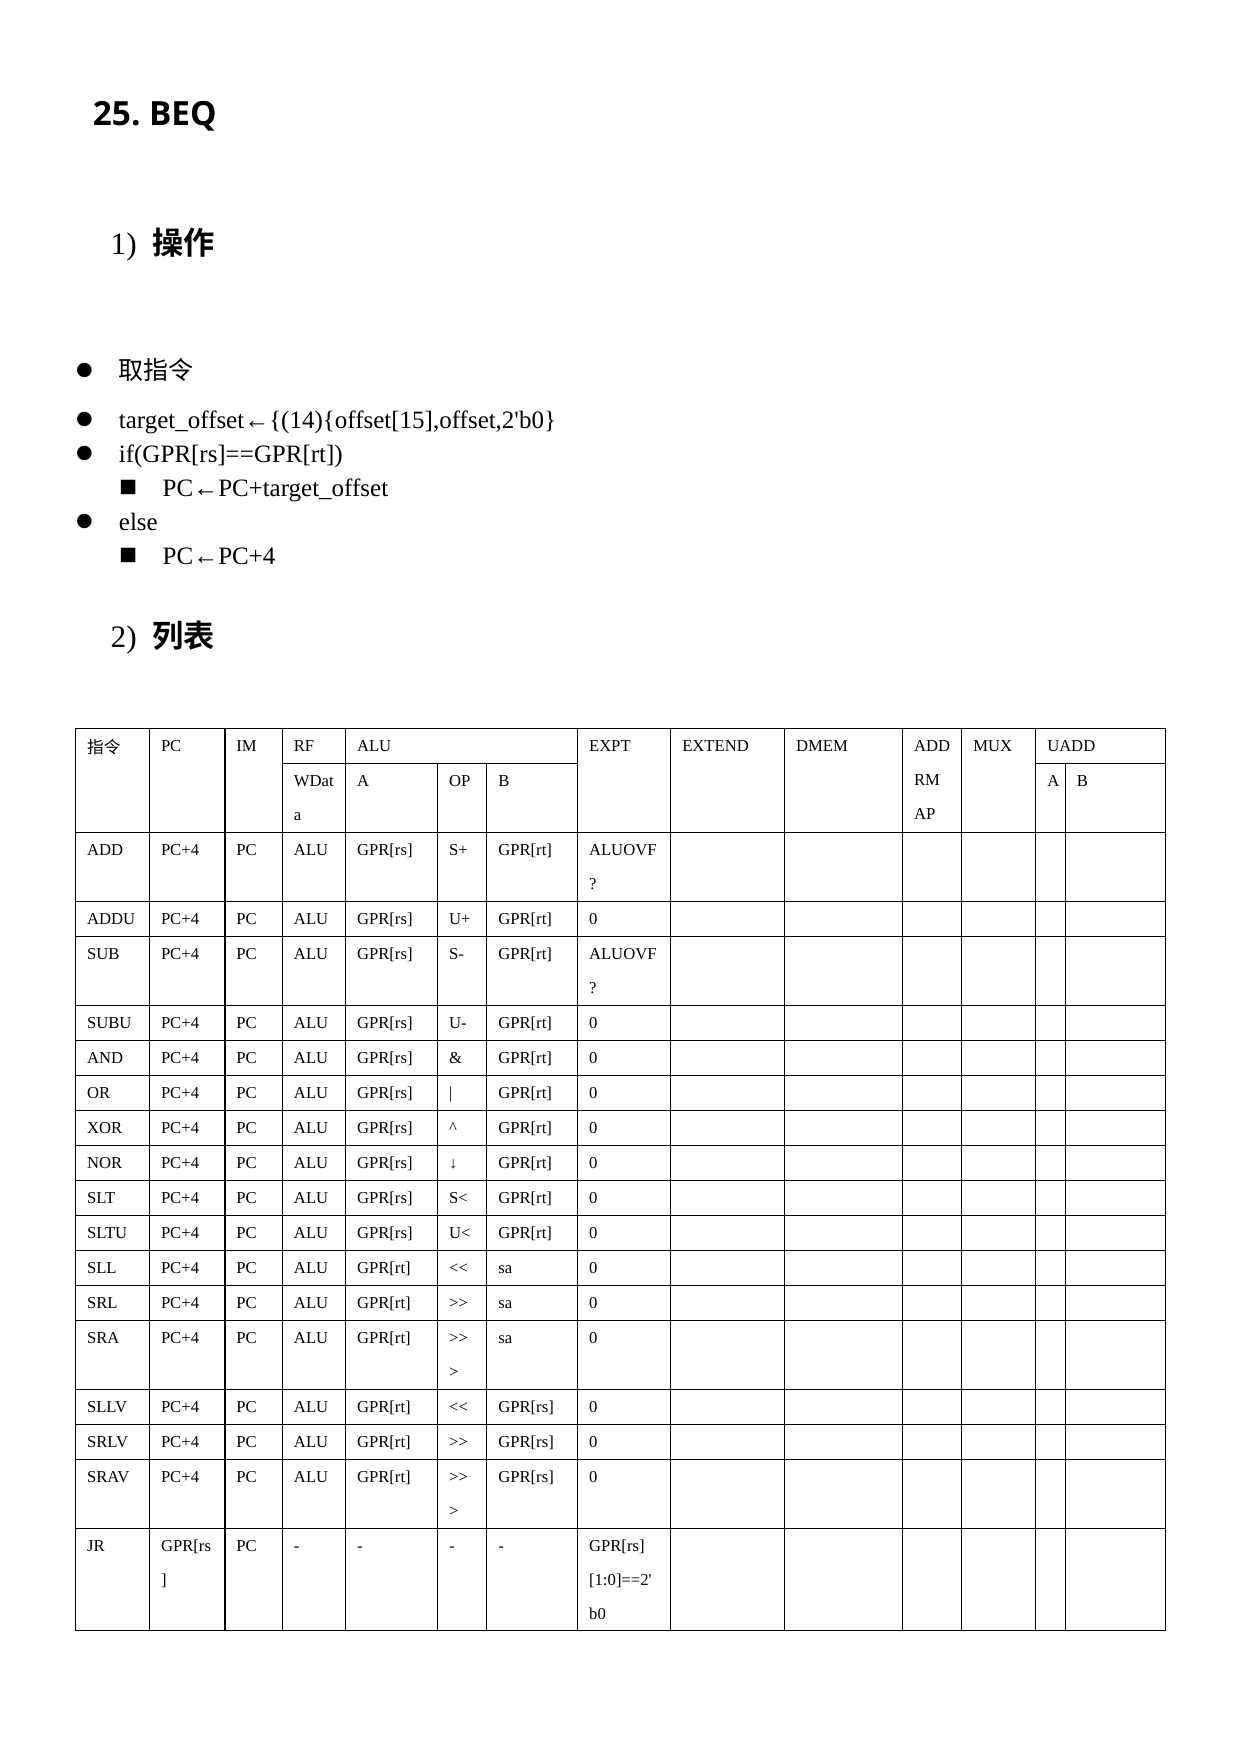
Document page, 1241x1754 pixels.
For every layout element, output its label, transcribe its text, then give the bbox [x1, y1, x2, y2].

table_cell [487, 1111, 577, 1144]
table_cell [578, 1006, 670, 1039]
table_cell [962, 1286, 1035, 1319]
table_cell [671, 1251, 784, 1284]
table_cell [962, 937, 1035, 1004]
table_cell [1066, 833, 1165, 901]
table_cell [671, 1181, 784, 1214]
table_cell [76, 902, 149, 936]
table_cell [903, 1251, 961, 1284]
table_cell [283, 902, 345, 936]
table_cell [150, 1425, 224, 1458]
list 取指令 [75, 335, 1165, 403]
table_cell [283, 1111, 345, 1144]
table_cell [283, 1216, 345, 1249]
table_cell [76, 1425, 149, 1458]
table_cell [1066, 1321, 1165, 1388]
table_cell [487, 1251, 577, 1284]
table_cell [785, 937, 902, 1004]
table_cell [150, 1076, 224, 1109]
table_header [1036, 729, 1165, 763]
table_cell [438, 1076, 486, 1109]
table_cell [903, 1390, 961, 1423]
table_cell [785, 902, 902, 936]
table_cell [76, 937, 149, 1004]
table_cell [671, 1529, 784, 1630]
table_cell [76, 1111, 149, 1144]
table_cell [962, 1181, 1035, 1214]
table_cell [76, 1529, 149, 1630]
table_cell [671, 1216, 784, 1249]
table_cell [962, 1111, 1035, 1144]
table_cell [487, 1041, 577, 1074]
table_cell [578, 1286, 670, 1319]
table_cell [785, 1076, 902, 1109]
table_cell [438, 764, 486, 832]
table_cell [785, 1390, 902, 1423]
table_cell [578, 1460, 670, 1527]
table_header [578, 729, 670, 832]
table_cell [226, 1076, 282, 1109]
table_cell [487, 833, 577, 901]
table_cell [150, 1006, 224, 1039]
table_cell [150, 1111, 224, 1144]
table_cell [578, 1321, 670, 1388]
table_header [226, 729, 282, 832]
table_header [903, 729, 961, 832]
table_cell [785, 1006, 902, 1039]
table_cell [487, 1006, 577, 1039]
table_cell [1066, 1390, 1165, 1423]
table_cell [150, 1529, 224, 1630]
subtitle BEQ [93, 79, 1165, 147]
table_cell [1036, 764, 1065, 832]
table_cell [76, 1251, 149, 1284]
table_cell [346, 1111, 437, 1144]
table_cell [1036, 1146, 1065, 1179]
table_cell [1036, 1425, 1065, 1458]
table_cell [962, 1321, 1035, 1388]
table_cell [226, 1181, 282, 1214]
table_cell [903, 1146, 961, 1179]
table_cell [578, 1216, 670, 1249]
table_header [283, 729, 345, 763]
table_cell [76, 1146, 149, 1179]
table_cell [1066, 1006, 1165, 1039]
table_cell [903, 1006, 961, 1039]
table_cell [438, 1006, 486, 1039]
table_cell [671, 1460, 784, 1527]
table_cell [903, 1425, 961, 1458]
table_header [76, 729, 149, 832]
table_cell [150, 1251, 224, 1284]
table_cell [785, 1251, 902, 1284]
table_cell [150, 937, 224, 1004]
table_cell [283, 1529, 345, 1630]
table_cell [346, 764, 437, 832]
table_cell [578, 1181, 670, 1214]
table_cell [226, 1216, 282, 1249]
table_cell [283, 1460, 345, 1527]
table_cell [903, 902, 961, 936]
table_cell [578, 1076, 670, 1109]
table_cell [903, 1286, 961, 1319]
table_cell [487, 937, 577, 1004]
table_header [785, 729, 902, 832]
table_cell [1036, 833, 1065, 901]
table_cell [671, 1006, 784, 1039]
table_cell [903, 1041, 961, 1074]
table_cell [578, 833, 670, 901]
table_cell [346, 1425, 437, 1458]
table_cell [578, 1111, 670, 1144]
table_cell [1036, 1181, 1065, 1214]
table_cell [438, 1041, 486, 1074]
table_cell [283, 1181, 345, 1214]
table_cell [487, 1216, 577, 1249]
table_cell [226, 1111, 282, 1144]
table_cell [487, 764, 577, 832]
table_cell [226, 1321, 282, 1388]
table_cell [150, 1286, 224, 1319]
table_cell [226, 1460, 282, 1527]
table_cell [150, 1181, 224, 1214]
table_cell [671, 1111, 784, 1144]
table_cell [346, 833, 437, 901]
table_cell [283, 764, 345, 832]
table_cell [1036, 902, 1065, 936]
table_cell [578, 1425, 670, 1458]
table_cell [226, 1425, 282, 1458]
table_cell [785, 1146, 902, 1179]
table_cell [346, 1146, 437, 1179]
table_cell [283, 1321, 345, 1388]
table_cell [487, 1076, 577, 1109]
subtitle 列表 [110, 600, 1165, 668]
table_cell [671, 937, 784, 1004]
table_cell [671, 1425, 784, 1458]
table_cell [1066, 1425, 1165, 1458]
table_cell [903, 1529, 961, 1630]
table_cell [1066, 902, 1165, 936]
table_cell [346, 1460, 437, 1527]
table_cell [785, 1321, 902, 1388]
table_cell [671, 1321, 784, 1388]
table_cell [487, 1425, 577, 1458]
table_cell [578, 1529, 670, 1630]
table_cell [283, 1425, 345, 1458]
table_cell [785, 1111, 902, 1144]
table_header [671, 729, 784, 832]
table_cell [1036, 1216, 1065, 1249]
subtitle 操作 [110, 207, 1165, 275]
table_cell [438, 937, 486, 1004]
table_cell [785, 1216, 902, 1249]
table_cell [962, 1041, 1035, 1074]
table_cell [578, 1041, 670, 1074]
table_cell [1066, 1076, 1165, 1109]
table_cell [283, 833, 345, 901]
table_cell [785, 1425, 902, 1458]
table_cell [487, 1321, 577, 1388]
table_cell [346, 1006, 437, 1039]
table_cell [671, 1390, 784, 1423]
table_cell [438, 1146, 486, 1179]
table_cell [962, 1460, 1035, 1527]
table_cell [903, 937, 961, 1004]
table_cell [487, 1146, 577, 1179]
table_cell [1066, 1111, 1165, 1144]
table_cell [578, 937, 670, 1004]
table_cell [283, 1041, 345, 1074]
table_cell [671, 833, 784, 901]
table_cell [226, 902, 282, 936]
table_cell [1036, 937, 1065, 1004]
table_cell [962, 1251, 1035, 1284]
list if(GPR[rs]==GPR[rt]) [75, 437, 1165, 471]
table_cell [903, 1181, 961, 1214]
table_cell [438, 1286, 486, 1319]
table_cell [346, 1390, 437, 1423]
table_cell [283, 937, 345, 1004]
list PC←PC+4 [119, 539, 1165, 573]
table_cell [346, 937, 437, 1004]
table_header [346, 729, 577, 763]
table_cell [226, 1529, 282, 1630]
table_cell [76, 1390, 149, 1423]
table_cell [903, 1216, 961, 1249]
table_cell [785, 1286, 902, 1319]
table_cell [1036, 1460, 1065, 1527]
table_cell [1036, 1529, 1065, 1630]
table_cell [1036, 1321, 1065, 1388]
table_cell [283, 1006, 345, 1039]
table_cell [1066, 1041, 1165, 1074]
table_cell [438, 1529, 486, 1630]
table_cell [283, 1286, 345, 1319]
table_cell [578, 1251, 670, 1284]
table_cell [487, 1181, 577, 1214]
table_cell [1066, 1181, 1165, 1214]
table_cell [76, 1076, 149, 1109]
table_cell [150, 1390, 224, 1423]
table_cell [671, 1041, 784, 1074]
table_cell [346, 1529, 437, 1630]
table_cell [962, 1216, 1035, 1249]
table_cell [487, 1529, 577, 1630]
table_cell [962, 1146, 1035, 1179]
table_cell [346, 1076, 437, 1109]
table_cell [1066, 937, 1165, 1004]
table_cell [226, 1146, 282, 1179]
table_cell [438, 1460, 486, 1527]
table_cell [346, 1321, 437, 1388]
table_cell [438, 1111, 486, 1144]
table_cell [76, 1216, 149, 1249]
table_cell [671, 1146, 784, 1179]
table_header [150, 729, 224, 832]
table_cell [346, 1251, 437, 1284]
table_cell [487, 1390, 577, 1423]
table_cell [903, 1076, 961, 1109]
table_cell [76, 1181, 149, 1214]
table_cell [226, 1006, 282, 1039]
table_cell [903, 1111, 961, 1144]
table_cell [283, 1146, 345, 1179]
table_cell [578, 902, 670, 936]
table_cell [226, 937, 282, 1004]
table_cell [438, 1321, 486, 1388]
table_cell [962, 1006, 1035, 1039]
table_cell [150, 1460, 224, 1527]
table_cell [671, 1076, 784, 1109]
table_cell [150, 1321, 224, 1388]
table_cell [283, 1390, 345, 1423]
list else [75, 505, 1165, 539]
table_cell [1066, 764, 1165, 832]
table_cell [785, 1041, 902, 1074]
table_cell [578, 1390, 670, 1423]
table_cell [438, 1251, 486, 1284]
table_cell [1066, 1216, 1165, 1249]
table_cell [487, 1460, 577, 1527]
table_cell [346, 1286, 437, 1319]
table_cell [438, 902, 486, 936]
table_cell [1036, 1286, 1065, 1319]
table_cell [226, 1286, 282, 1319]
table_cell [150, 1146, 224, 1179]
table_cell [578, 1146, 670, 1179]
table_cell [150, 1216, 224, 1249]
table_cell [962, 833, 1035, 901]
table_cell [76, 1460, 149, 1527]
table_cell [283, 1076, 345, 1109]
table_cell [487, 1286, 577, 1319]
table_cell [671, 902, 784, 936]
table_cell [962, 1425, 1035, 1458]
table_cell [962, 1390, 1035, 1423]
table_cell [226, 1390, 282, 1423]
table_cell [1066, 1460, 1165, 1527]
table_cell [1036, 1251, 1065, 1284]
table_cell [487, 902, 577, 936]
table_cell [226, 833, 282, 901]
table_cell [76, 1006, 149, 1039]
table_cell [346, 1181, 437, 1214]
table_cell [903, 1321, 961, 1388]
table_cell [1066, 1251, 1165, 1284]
list target_offset←{(14){offset[15],offset,2'b0} [75, 403, 1165, 437]
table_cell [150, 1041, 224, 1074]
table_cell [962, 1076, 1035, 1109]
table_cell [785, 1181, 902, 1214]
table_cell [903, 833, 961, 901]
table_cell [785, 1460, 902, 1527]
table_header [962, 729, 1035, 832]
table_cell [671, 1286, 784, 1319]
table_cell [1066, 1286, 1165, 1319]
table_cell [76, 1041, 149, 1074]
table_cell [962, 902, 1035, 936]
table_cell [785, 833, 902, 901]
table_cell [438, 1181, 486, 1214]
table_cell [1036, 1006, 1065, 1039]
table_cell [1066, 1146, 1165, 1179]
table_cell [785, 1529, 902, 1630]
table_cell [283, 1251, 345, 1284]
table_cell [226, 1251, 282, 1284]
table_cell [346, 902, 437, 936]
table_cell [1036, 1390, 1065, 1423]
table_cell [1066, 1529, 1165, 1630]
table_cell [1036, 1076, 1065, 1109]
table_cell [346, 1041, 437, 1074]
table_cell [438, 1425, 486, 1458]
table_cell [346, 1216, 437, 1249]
list PC←PC+target_offset [119, 471, 1165, 505]
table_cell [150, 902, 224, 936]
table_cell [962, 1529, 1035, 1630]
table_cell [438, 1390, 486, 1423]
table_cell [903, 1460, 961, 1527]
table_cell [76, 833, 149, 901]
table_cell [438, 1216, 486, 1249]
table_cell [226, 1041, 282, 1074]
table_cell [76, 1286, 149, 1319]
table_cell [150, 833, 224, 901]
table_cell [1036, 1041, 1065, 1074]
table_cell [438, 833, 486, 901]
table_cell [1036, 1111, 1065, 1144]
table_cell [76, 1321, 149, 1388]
